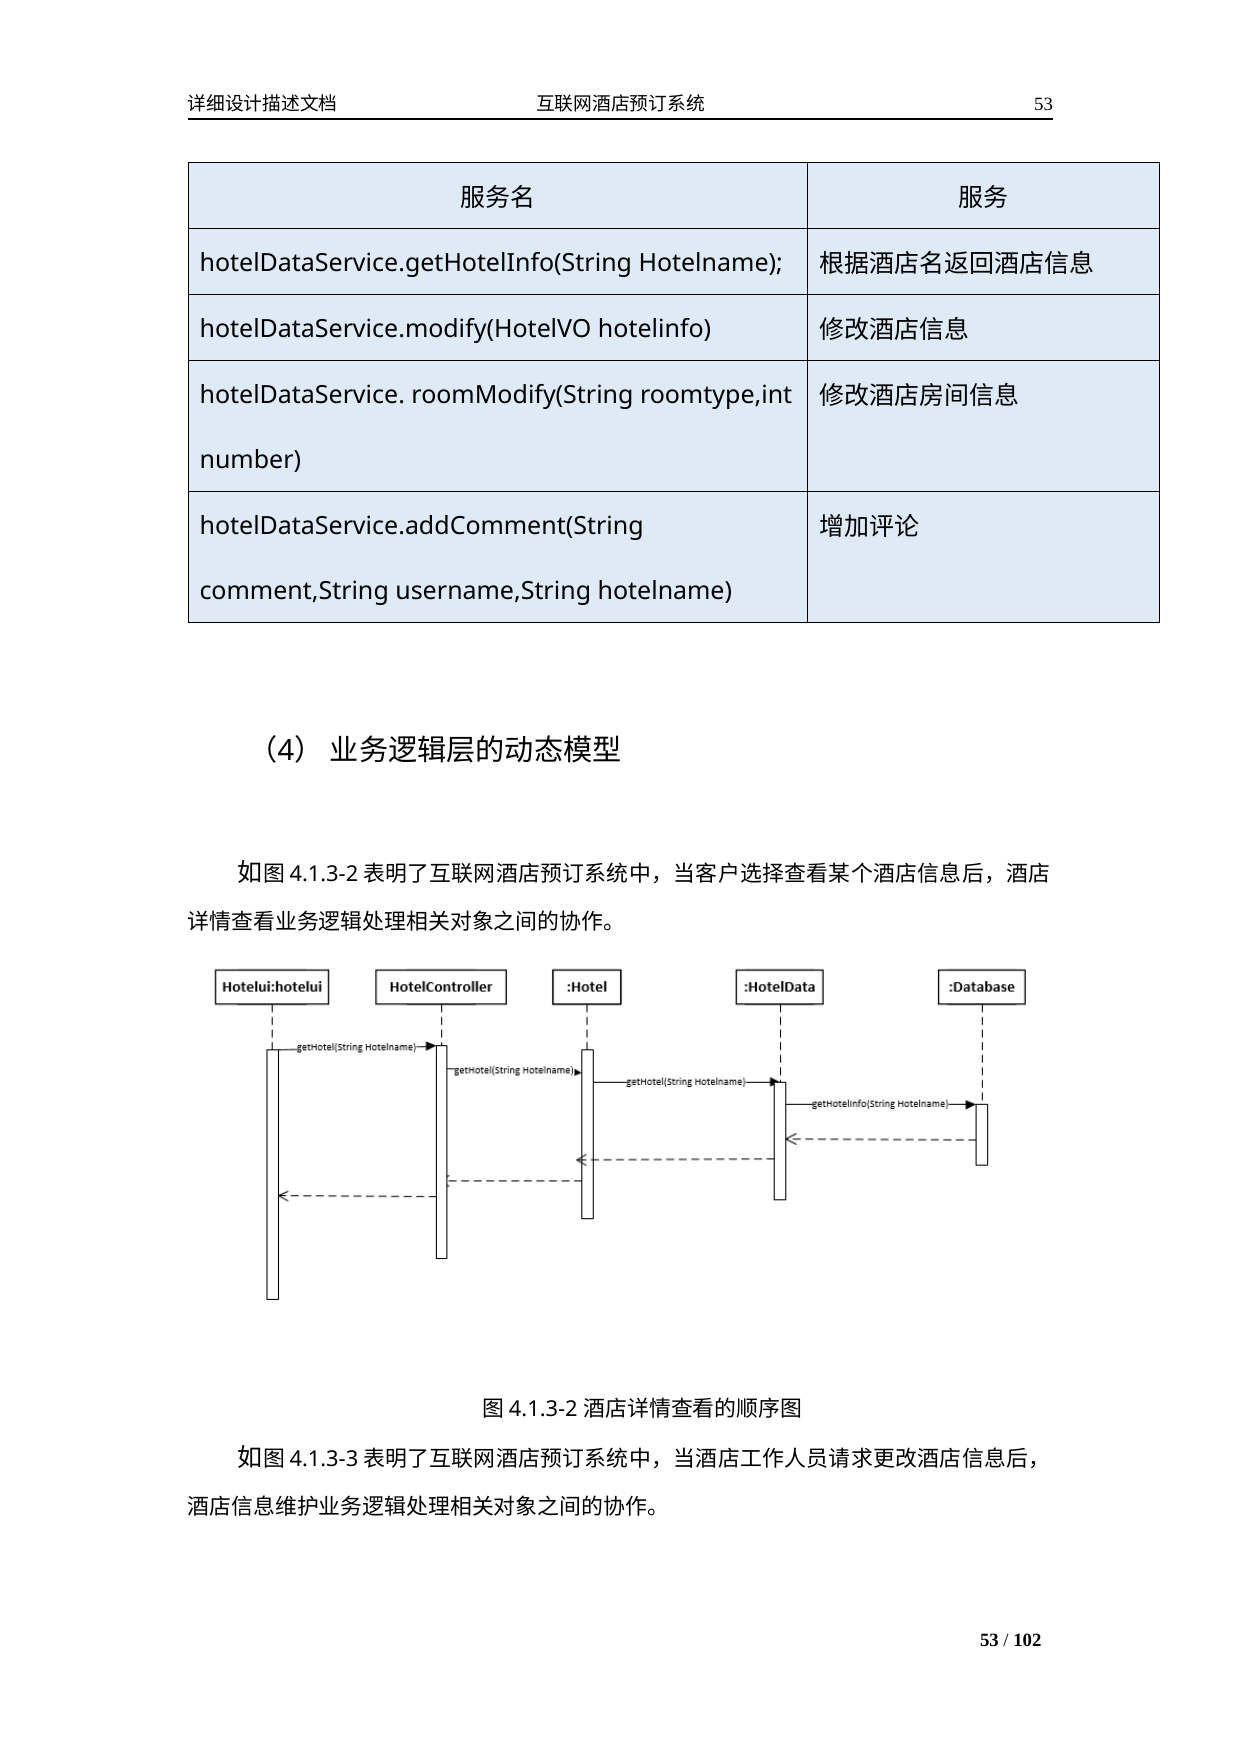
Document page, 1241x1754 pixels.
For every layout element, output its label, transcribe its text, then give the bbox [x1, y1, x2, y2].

table_cell 修改酒店信息 [808, 295, 1159, 360]
text 图4.1.3-2 酒店详情查看的顺序图 [232, 1391, 1053, 1423]
table_cell 修改酒店房间信息 [808, 361, 1159, 491]
table_cell hotelDataService. roomModify(String roomtype,int number) [189, 361, 807, 491]
table_cell 增加评论 [808, 492, 1159, 622]
table_cell 根据酒店名返回酒店信息 [808, 229, 1159, 294]
table_cell hotelDataService.modify(HotelVO hotelinfo) [189, 295, 807, 360]
subtitle （4） 业务逻辑层的动态模型 [187, 715, 1053, 780]
table_cell hotelDataService.addComment(String comment,String username,String hotelname) [189, 492, 807, 622]
text 如图4.1.3-3表明了互联网酒店预订系统中，当酒店工作人员请求更改酒店信息后，酒店信息维护业务逻辑处理相关对象之间的协作。 [187, 1423, 1053, 1521]
picture [187, 935, 1053, 1365]
table_cell 服务 [808, 163, 1159, 228]
table_cell hotelDataService.getHotelInfo(String Hotelname); [189, 229, 807, 294]
table_cell 服务名 [189, 163, 807, 228]
text 如图4.1.3-2表明了互联网酒店预订系统中，当客户选择查看某个酒店信息后，酒店详情查看业务逻辑处理相关对象之间的协作。 [187, 838, 1053, 935]
